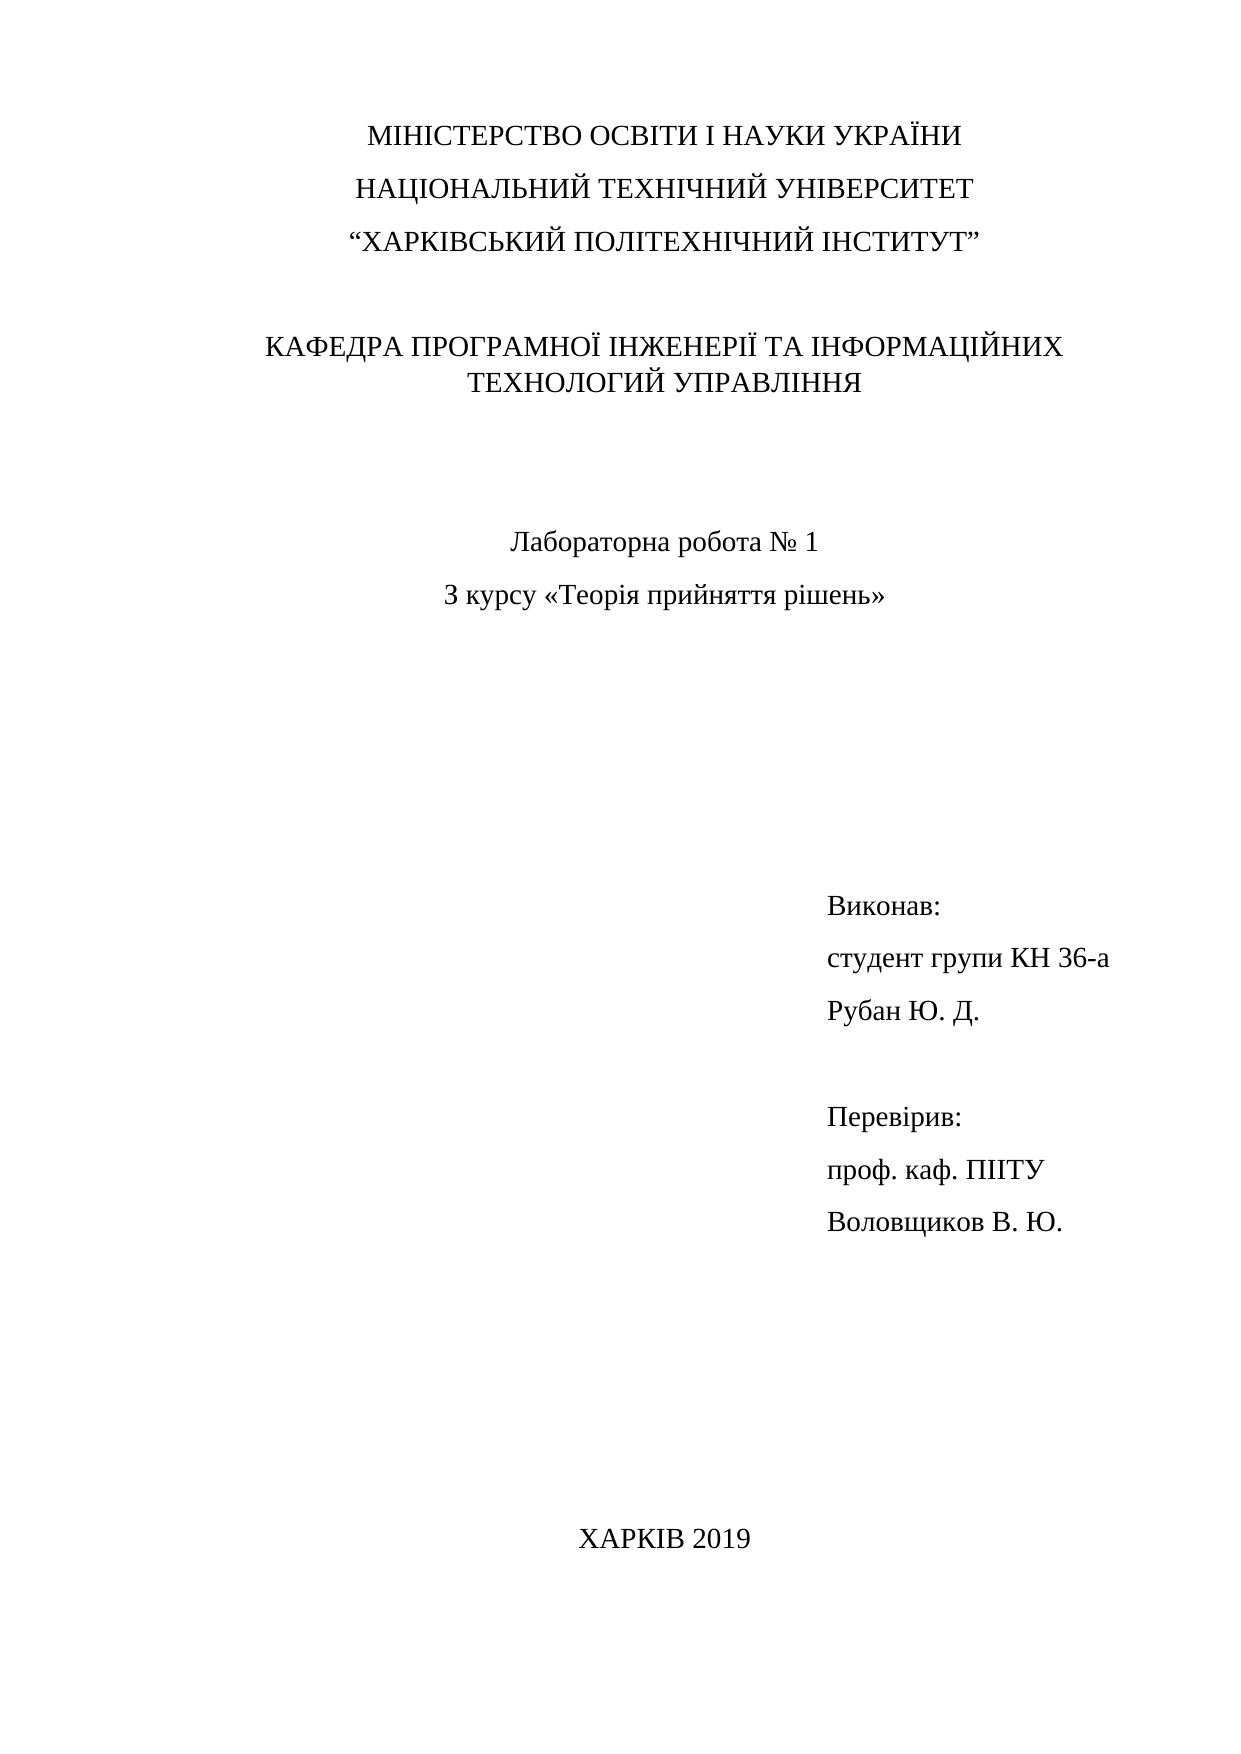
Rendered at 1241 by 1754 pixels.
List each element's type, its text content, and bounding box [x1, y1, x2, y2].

text НАЦІОНАЛЬНИЙ ТЕХНІЧНИЙ УНІВЕРСИТЕТ [177, 171, 1152, 204]
text Лабораторна робота № 1 [177, 524, 1152, 557]
text ХАРКІВ 2019 [177, 1521, 1152, 1555]
text Виконав: [827, 888, 1152, 921]
text Рубан Ю. Д. [827, 993, 1152, 1027]
text Воловщиков В. Ю. [827, 1204, 1152, 1238]
text “ХАРКІВСЬКИЙ ПОЛІТЕХНІЧНИЙ ІНСТИТУТ” [177, 224, 1152, 257]
text МІНІСТЕРСТВО ОСВІТИ І НАУКИ УКРАЇНИ [177, 118, 1152, 152]
text КАФЕДРА ПРОГРАМНОЇ ІНЖЕНЕРІЇ ТА ІНФОРМАЦІЙНИХ ТЕХНОЛОГИЙ УПРАВЛІННЯ [177, 329, 1152, 399]
text студент групи КН 36-а [827, 941, 1152, 974]
text проф. каф. ПІІТУ [827, 1152, 1152, 1185]
text Перевірив: [827, 1099, 1152, 1132]
text З курсу «Теорія прийняття рішень» [177, 577, 1152, 610]
